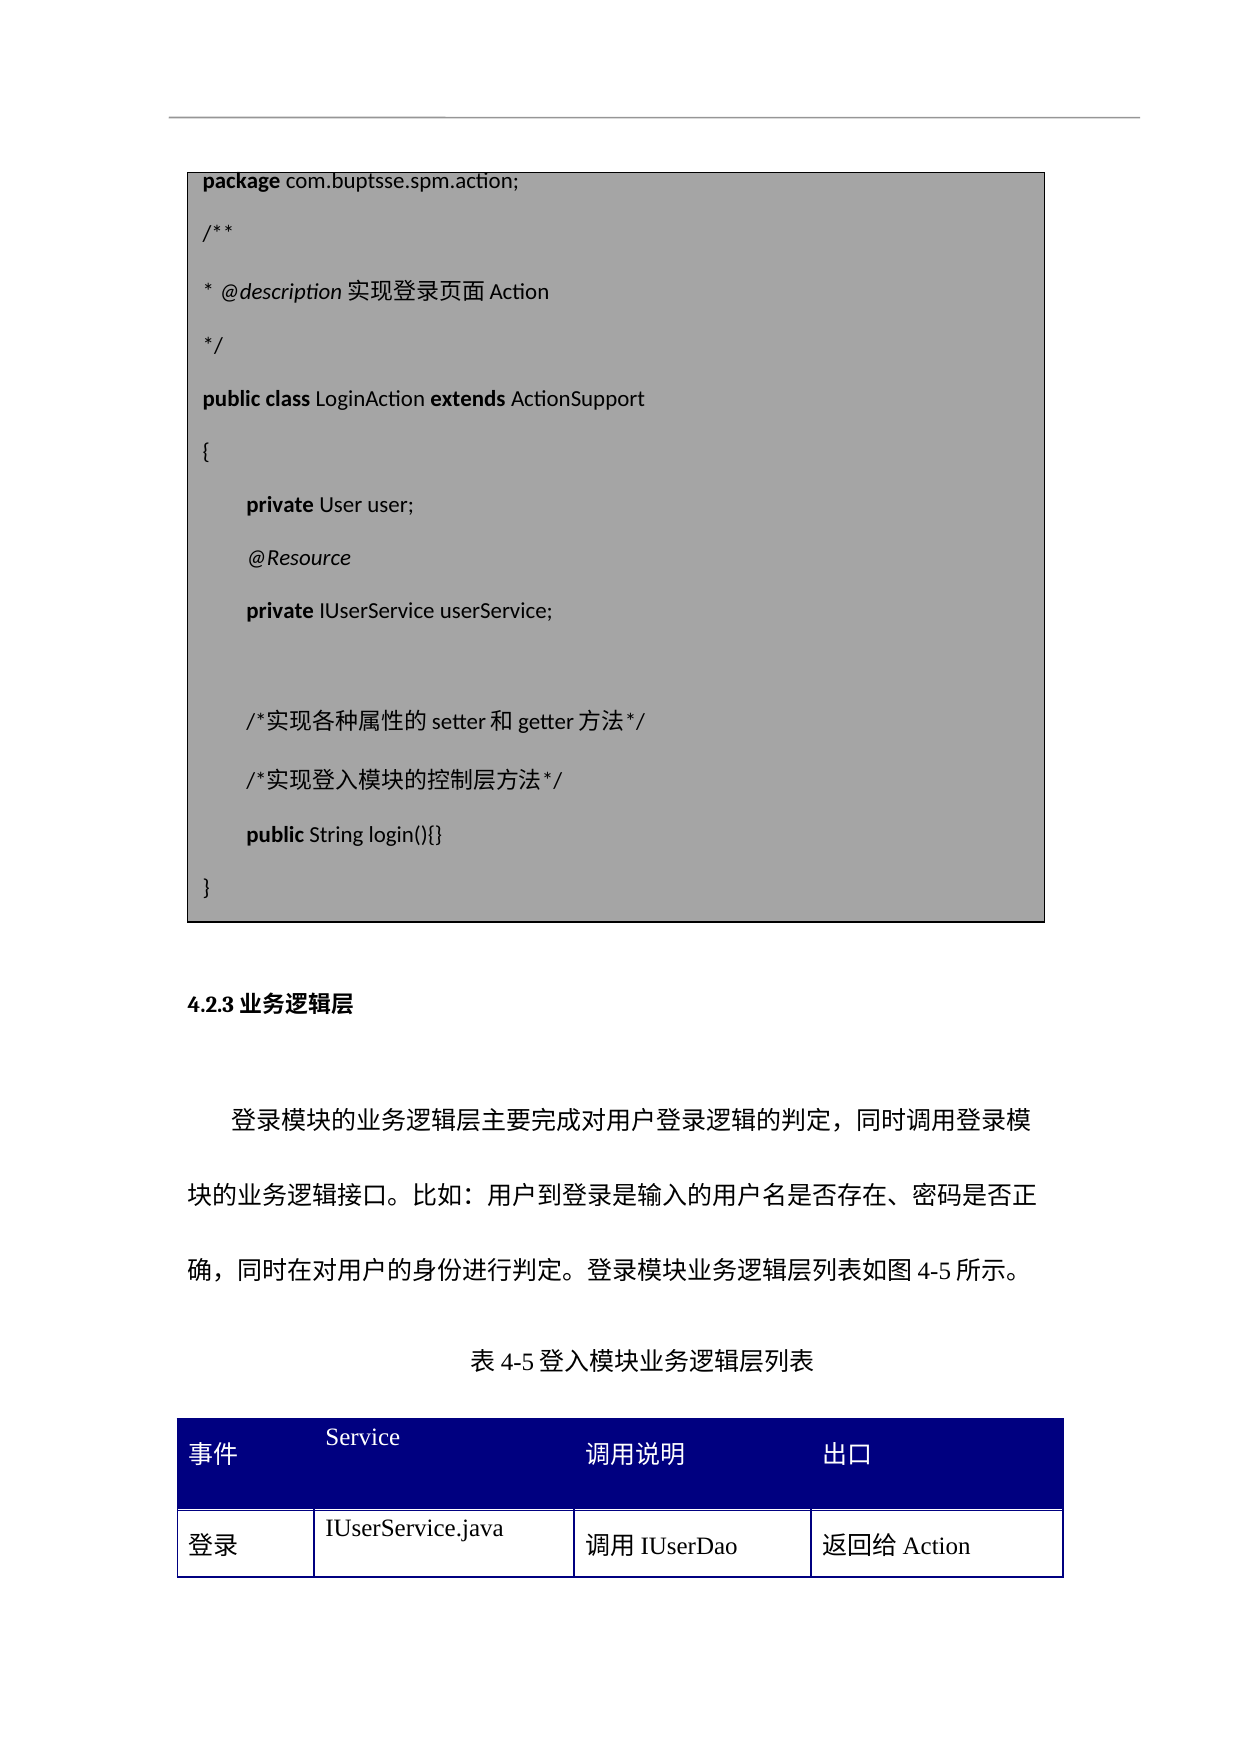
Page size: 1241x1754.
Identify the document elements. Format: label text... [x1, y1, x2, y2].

table_header 事件 [178, 1420, 313, 1509]
table_cell 返回给Action [812, 1511, 1062, 1576]
table_cell 调用IUserDao [575, 1511, 810, 1576]
text 表 4-5登入模块业务逻辑层列表 [187, 1327, 1053, 1392]
table_header Service [315, 1420, 573, 1509]
text 登录模块的业务逻辑层主要完成对用户登录逻辑的判定，同时调用登录模块的业务逻辑接口。比如：用户到登录是输入的用户名是否存在、密码是否正确，同时在对用户的身份进行判定。登录模块业务逻辑层列表如图4-5所示。 [187, 1086, 1053, 1301]
table_header 调用说明 [575, 1420, 810, 1509]
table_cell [315, 1511, 573, 1576]
subtitle 4.2.3 业务逻辑层 [187, 970, 1053, 1035]
table_header 出口 [812, 1420, 1062, 1509]
table_cell 登录 [178, 1511, 313, 1576]
